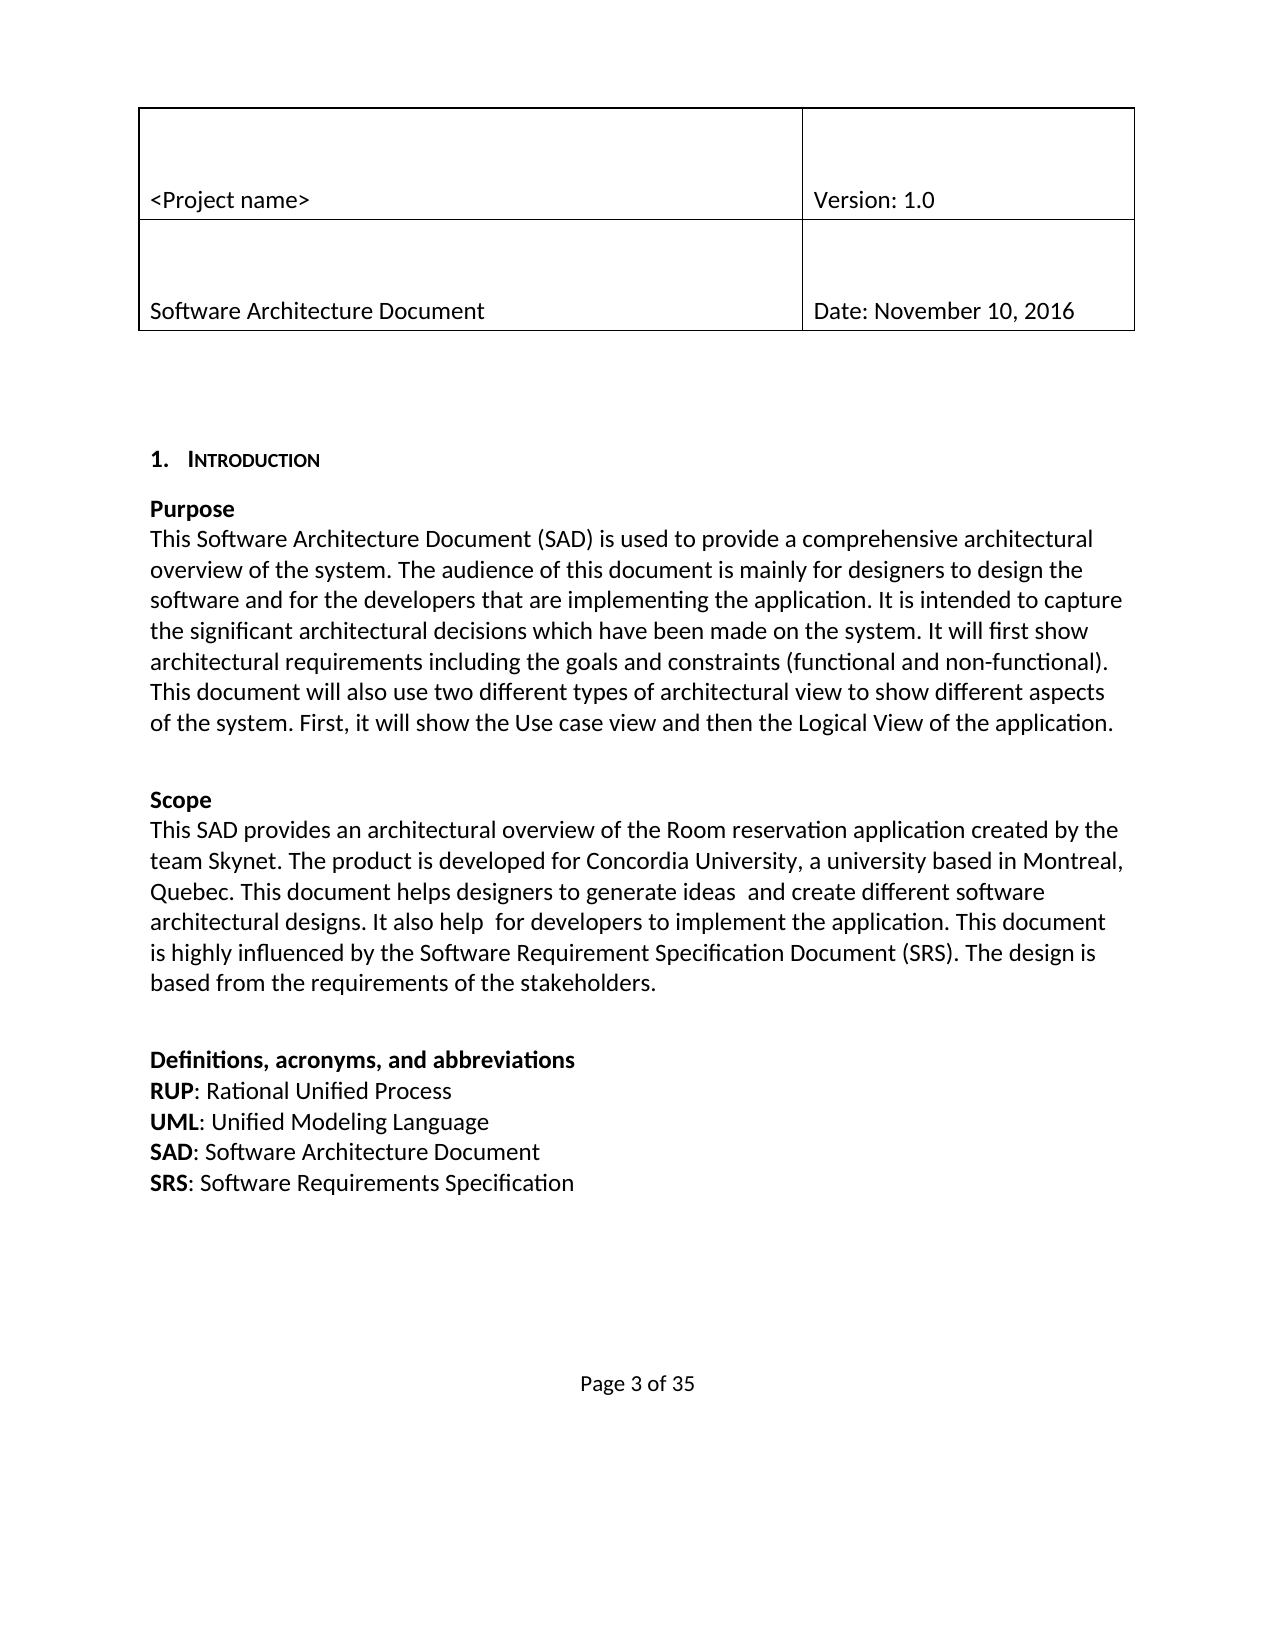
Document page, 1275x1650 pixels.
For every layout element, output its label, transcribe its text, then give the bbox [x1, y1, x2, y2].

text UML: Unified Modeling Language [150, 1106, 1125, 1136]
subtitle Introduction [150, 443, 1125, 474]
subtitle Purpose [150, 493, 1125, 524]
subtitle Scope [150, 784, 1125, 815]
text SAD: Software Architecture Document [150, 1136, 1125, 1167]
text This Software Architecture Document (SAD) is used to provide a comprehensive architectural overview of the system. The audience of this document is mainly for designers to design the software and for the developers that are implementing the application. It is intended to capture the significant architectural decisions which have been made on the system. It will first show architectural requirements including the goals and constraints (functional and non-functional). This document will also use two different types of architectural view to show different aspects of the system. First, it will show the Use case view and then the Logical View of the application. [150, 524, 1125, 737]
text This SAD provides an architectural overview of the Room reservation application created by the team Skynet. The product is developed for Concordia University, a university based in Montreal, Quebec. This document helps designers to generate ideas and create different software architectural designs. It also help for developers to implement the application. This document is highly influenced by the Software Requirement Specification Document (SRS). The design is based from the requirements of the stakeholders. [150, 815, 1125, 998]
text RUP: Rational Unified Process [150, 1075, 1125, 1106]
subtitle Definitions, acronyms, and abbreviations [150, 1045, 1125, 1075]
text SRS: Software Requirements Specification [150, 1167, 1125, 1197]
